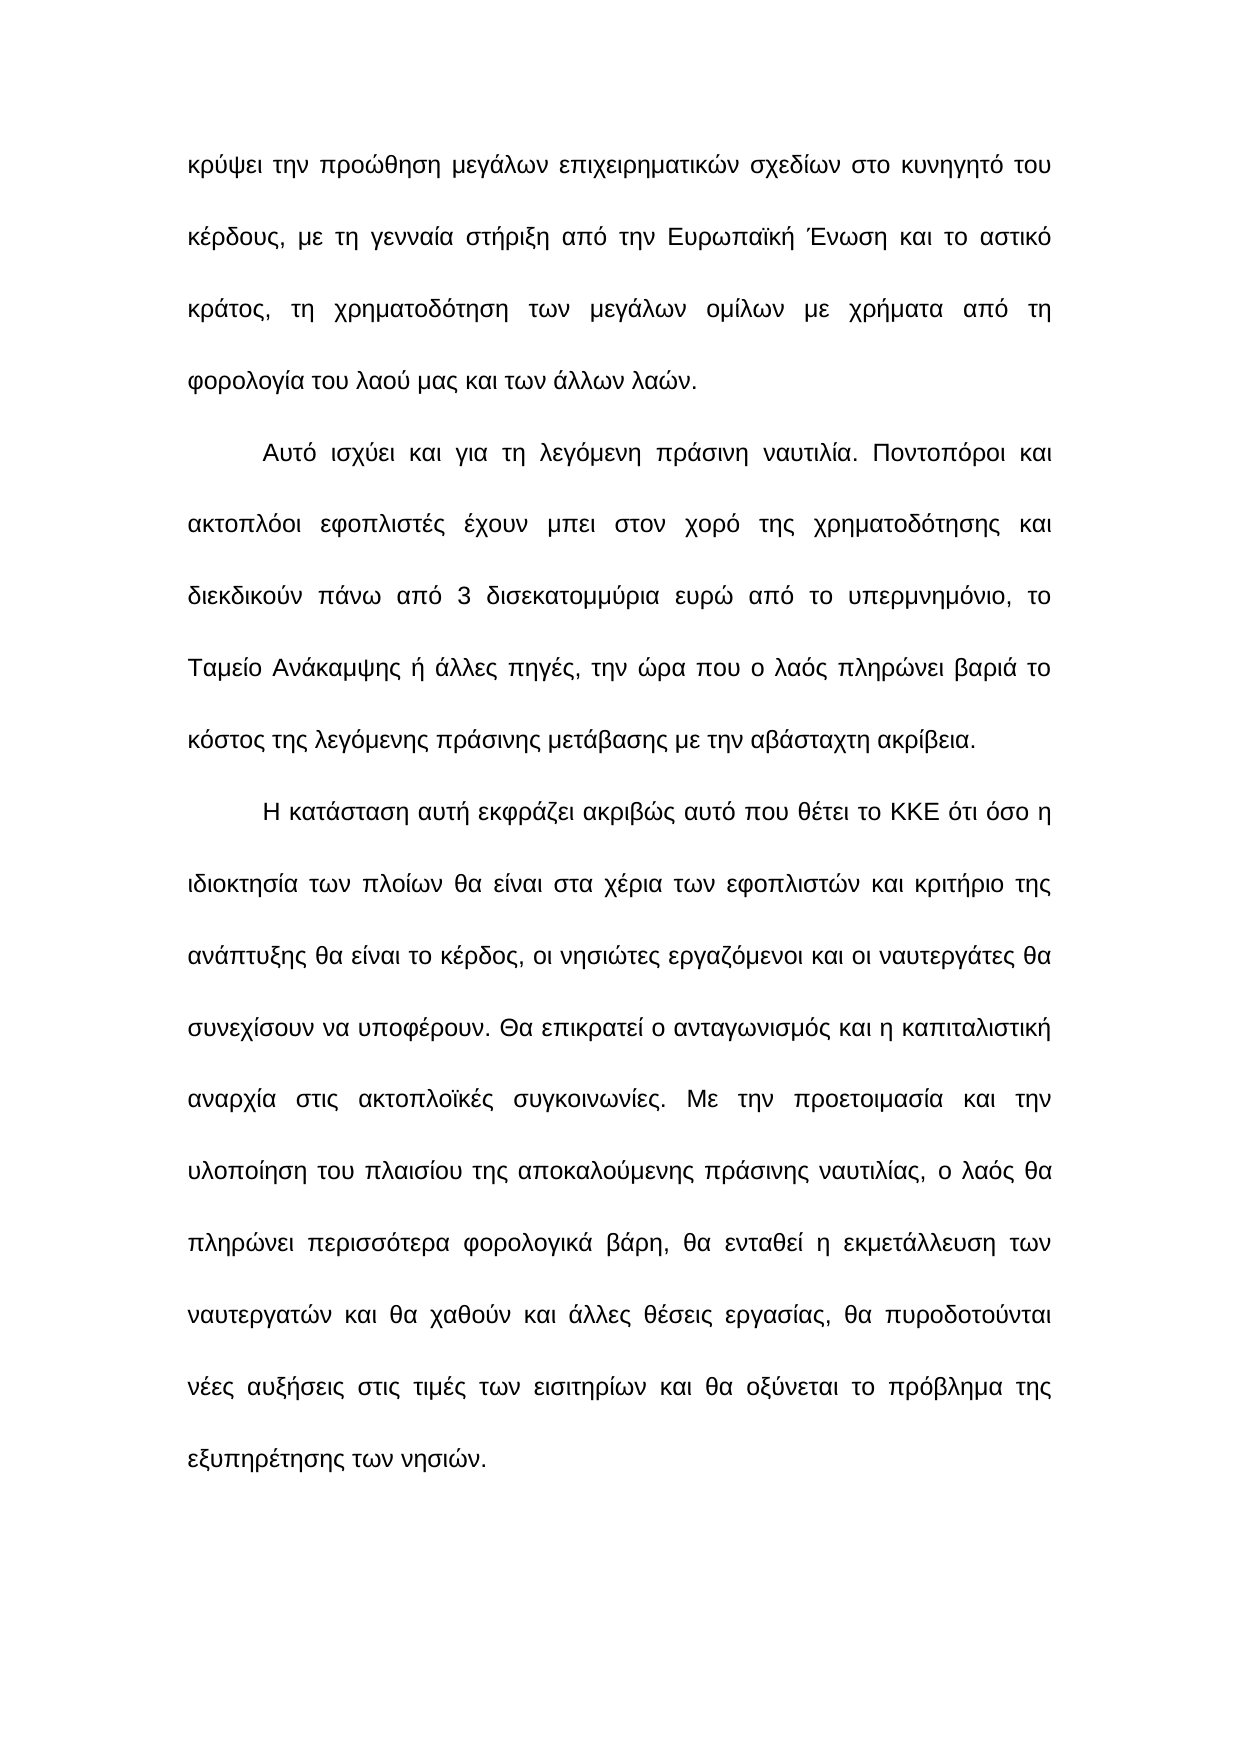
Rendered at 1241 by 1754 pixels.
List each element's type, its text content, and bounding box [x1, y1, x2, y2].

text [187, 150, 1053, 394]
text Αυτό ισχύει και για τη λεγόμενη πράσινη ναυτιλία. Ποντοπόροι και ακτοπλόοι εφοπλιστές έχουν μπει στον χορό της χρηματοδότησης και διεκδικούν πάνω από 3 δισεκατομμύρια ευρώ από το υπερμνημόνιο, το Ταμείο Ανάκαμψης ή άλλες πηγές, την ώρα που ο λαός πληρώνει βαριά το κόστος της λεγόμενης πράσινης μετάβασης με την αβάσταχτη ακρίβεια. [187, 437, 1053, 754]
text Η κατάσταση αυτή εκφράζει ακριβώς αυτό που θέτει το ΚΚΕ ότι όσο η ιδιοκτησία των πλοίων θα είναι στα χέρια των εφοπλιστών και κριτήριο της ανάπτυξης θα είναι το κέρδος, οι νησιώτες εργαζόμενοι και οι ναυτεργάτες θα συνεχίσουν να υποφέρουν. Θα επικρατεί ο ανταγωνισμός και η καπιταλιστική αναρχία στις ακτοπλοϊκές συγκοινωνίες. Με την προετοιμασία και την υλοποίηση του πλαισίου της αποκαλούμενης πράσινης ναυτιλίας, o λαός θα πληρώνει περισσότερα φορολογικά βάρη, θα ενταθεί η εκμετάλλευση των ναυτεργατών και θα χαθούν και άλλες θέσεις εργασίας, θα πυροδοτούνται νέες αυξήσεις στις τιμές των εισιτηρίων και θα οξύνεται το πρόβλημα της εξυπηρέτησης των νησιών. [187, 797, 1053, 1472]
